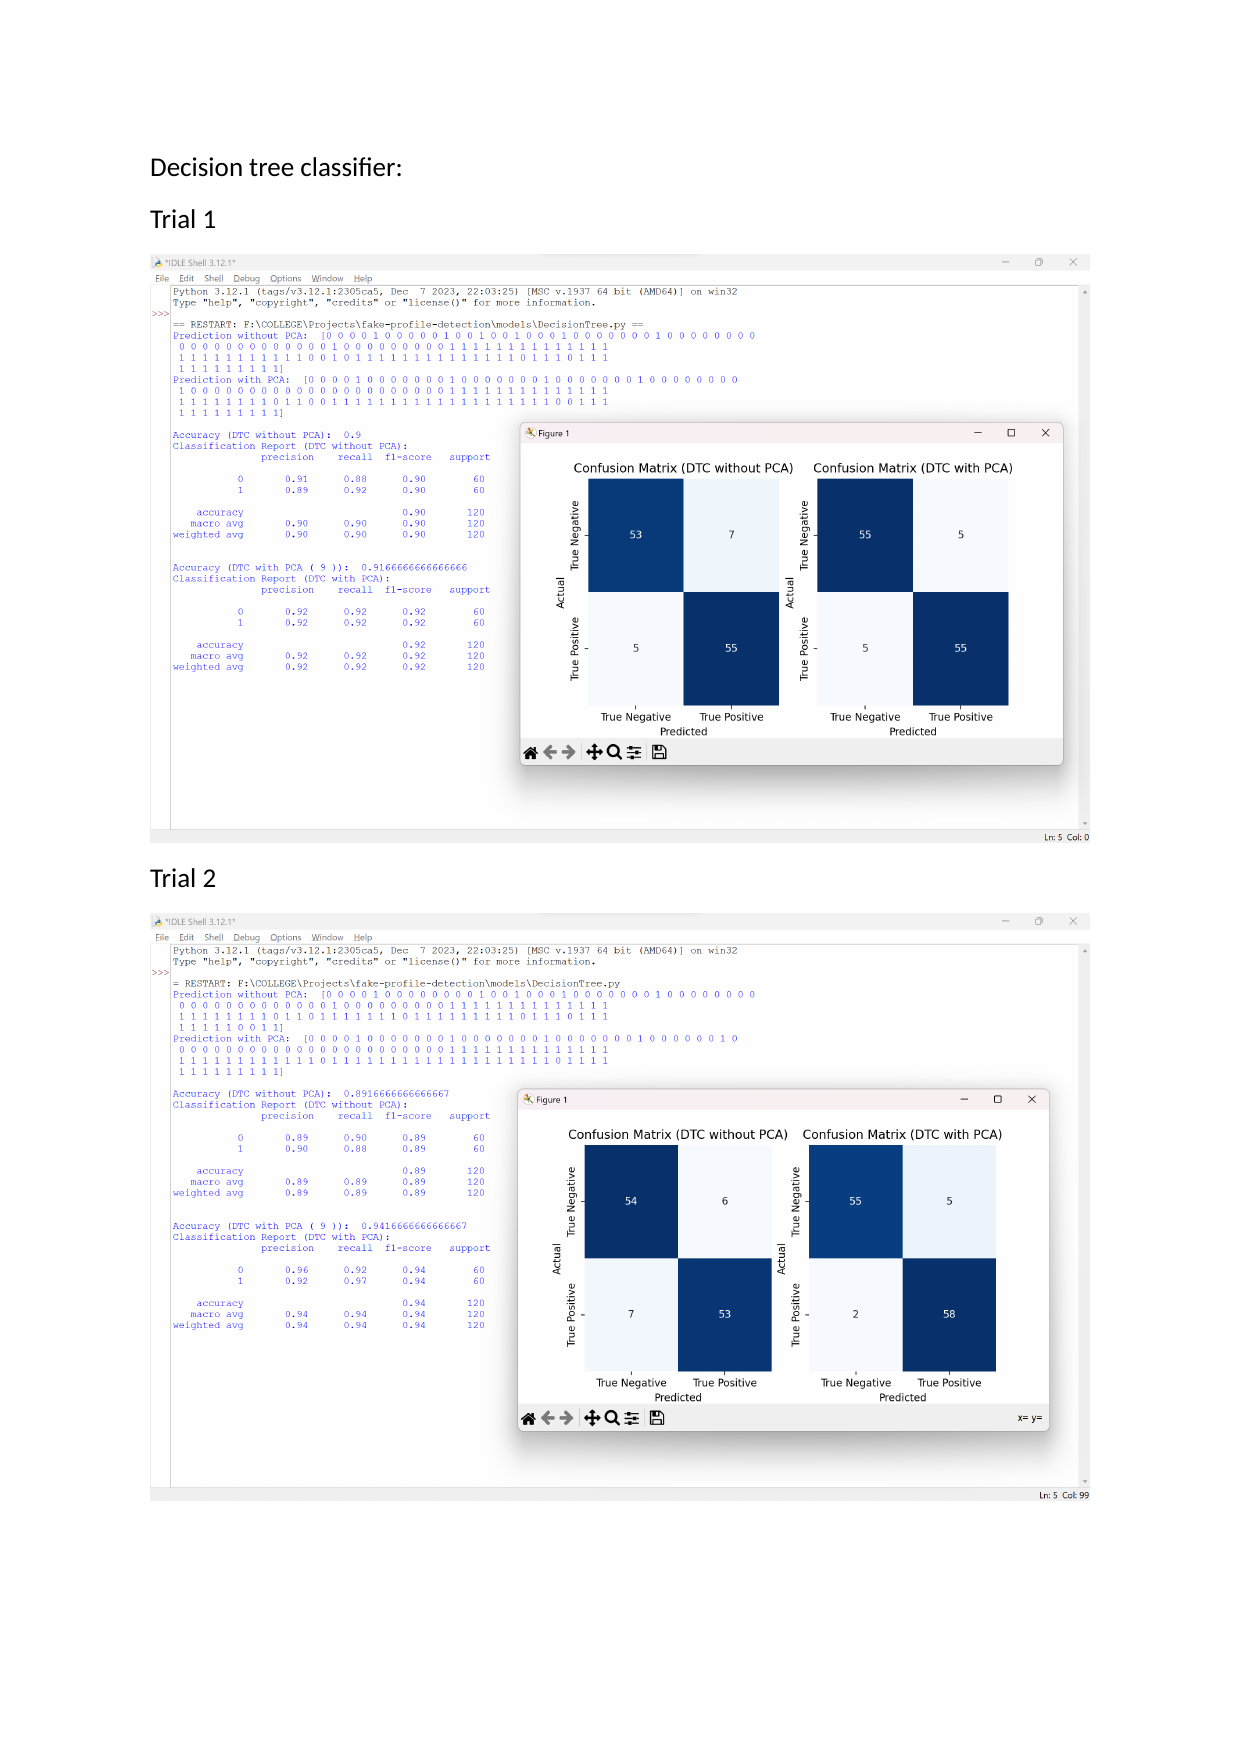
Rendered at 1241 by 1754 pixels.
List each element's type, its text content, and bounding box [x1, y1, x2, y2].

text Decision tree classifier: [150, 150, 1090, 183]
text Trial 2 [150, 861, 1090, 894]
text Trial 1 [150, 202, 1090, 235]
picture [150, 913, 1091, 1501]
picture [150, 254, 1091, 843]
